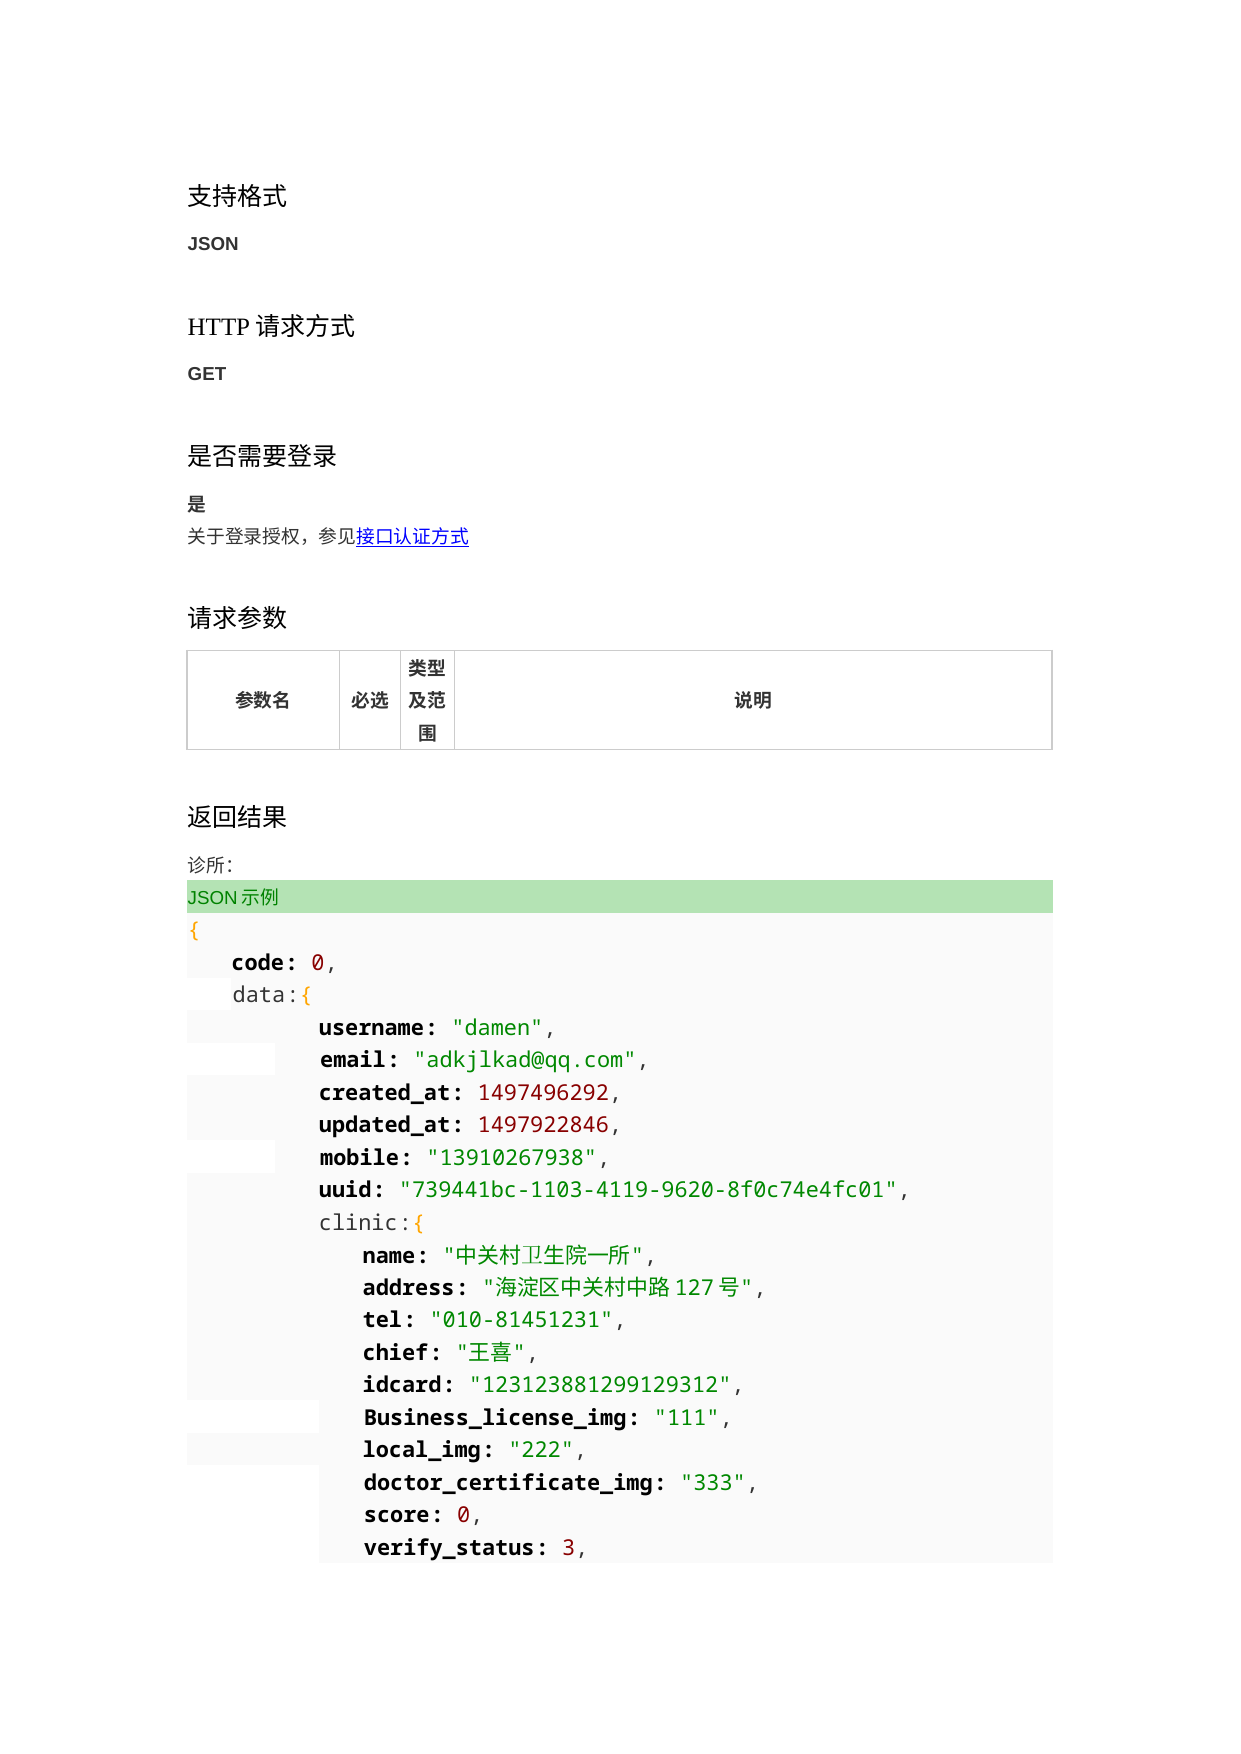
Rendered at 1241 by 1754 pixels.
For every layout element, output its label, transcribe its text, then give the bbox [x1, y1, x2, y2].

text { [187, 913, 1053, 945]
text GET [187, 357, 1053, 389]
text "data":{ [231, 978, 1053, 1010]
table_header 说明 [455, 651, 1051, 748]
text " chief": "王喜", [187, 1335, 1053, 1368]
text " username": "damen", [187, 1010, 1053, 1043]
table_header 类型及范围 [401, 651, 454, 748]
text " name": "中关村卫生院一所", [187, 1238, 1053, 1270]
text " code": 0, [187, 945, 1053, 978]
table_header 必选 [340, 651, 400, 748]
text " tel": "010-81451231", [187, 1303, 1053, 1335]
text "Business_license_img": "111", [319, 1400, 1053, 1433]
text " idcard": "123123881299129312", [187, 1368, 1053, 1400]
text HTTP请求方式 [187, 292, 1053, 357]
text 是 关于登录授权，参见接口认证方式 [187, 487, 1053, 552]
text 支持格式 [187, 162, 1053, 227]
text "doctor_certificate_img": "333", [319, 1465, 1053, 1498]
text 返回结果 [187, 783, 1053, 848]
text " created_at": 1497496292, [187, 1075, 1053, 1108]
text "verify_status": 3, [319, 1530, 1053, 1563]
text "score": 0, [319, 1498, 1053, 1530]
text 诊所： [187, 848, 1053, 880]
text " updated_at": 1497922846, [187, 1108, 1053, 1140]
text 是否需要登录 [187, 422, 1053, 487]
text " address": "海淀区中关村中路127号", [187, 1270, 1053, 1303]
text JSON示例 [187, 880, 1053, 913]
text 请求参数 [187, 584, 1053, 649]
text "email": "adkjlkad@qq.com", [275, 1043, 1053, 1075]
text JSON [187, 227, 1053, 259]
text " uuid": "739441bc-1103-4119-9620-8f0c74e4fc01", [187, 1173, 1053, 1205]
text "mobile": "13910267938", [275, 1140, 1053, 1173]
text " local_img": "222", [187, 1433, 1053, 1465]
text " clinic":{ [187, 1205, 1053, 1238]
table_header 参数名 [188, 651, 339, 748]
